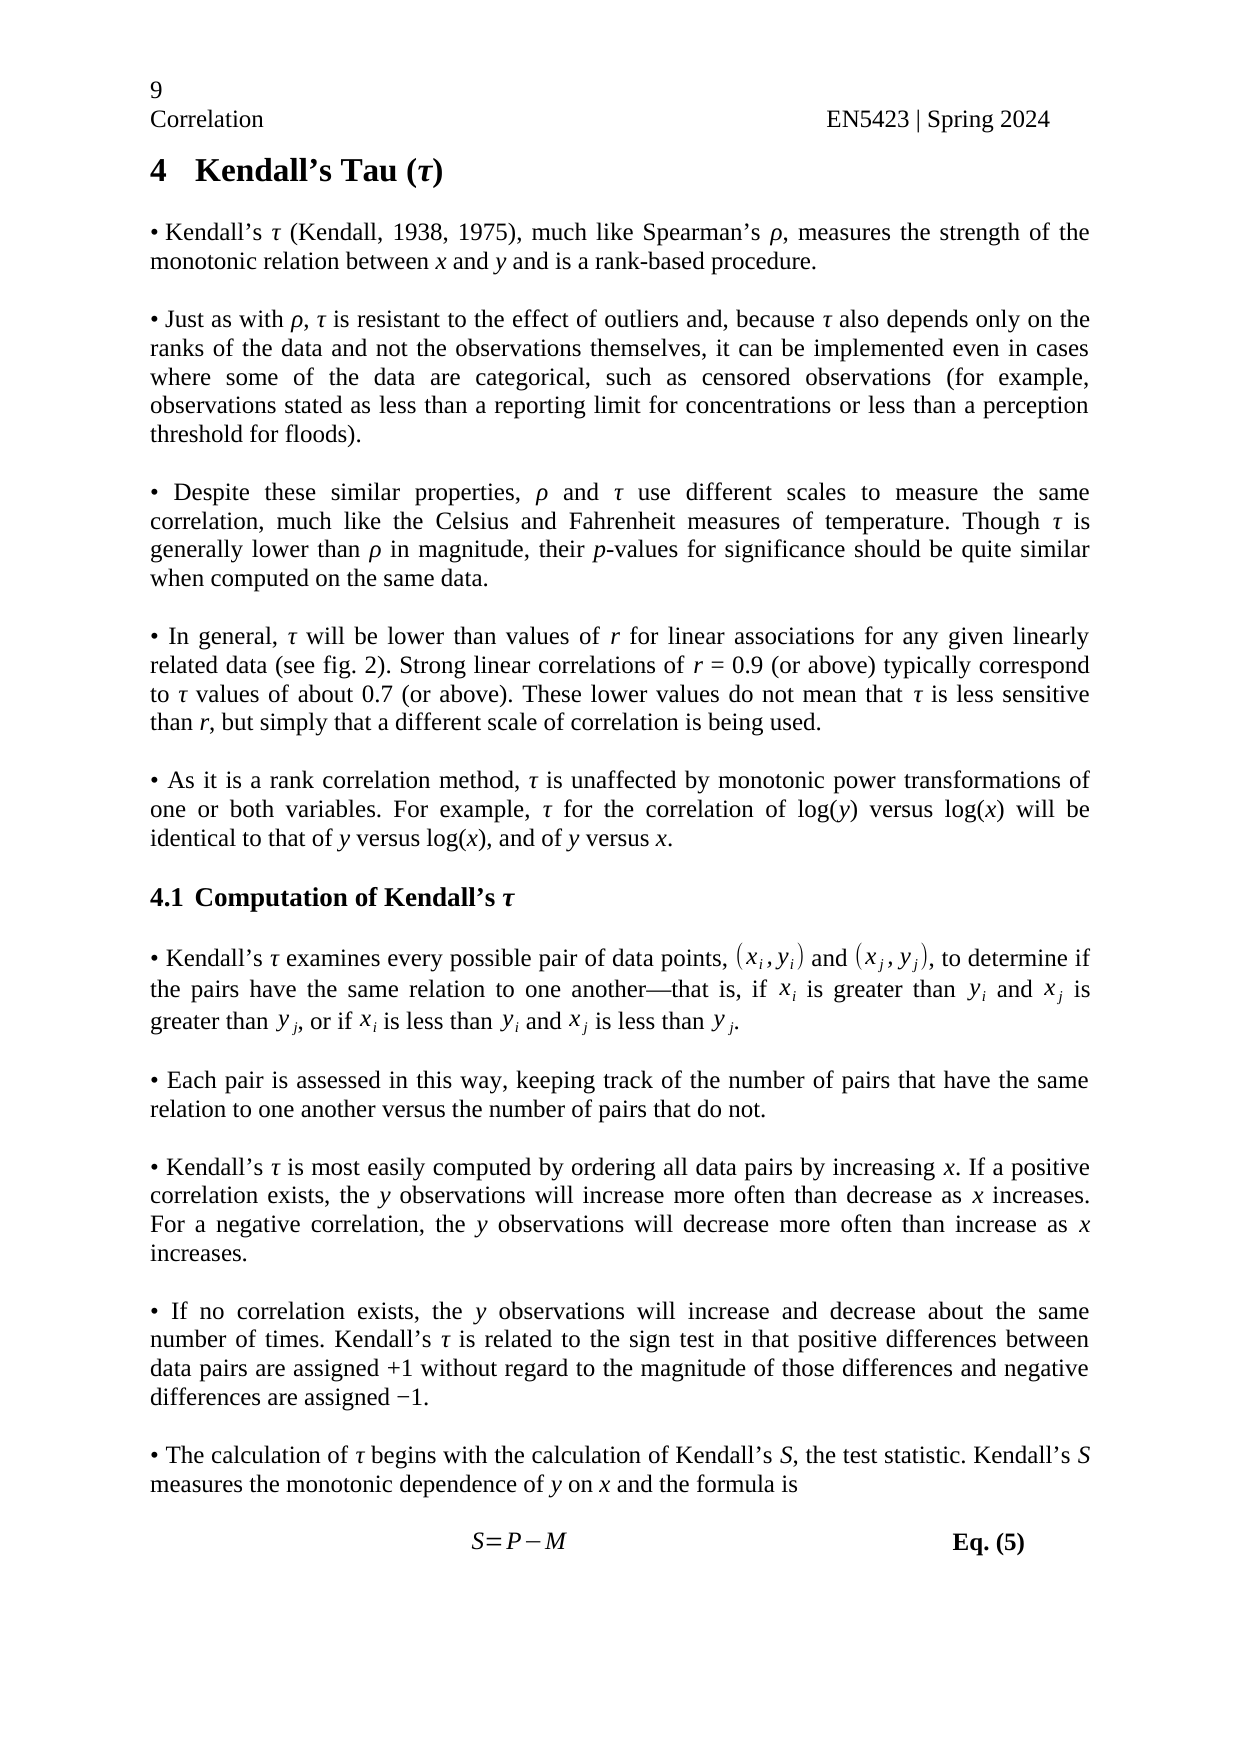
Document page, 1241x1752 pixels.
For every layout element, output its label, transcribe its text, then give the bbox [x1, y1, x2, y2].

text • Just as with ρ, τ is resistant to the effect of outliers and, because τ also depends only on the ranks of the data and not the observations themselves, it can be implemented even in cases where some of the data are categorical, such as censored observations (for example, observations stated as less than a reporting limit for concentrations or less than a perception threshold for floods). [150, 304, 1090, 448]
text • In general, τ will be lower than values of r for linear associations for any given linearly related data (see fig. 2). Strong linear correlations of r = 0.9 (or above) typically correspond to τ values of about 0.7 (or above). These lower values do not mean that τ is less sensitive than r, but simply that a different scale of correlation is being used. [150, 621, 1090, 736]
table_header Eq. (5) [888, 1527, 1089, 1555]
text • Kendall’s τ is most easily computed by ordering all data pairs by increasing x. If a positive correlation exists, the y observations will increase more often than decrease as x increases. For a negative correlation, the y observations will decrease more often than increase as x increases. [150, 1152, 1090, 1267]
text • If no correlation exists, the y observations will increase and decrease about the same number of times. Kendall’s τ is related to the sign test in that positive differences between data pairs are assigned +1 without regard to the magnitude of those differences and negative differences are assigned −1. [150, 1296, 1090, 1411]
text • As it is a rank correlation method, τ is unaffected by monotonic power transformations of one or both variables. For example, τ for the correlation of log(y) versus log(x) will be identical to that of y versus log(x), and of y versus x. [150, 765, 1090, 852]
subtitle Computation of Kendall’s τ [150, 881, 1090, 912]
subtitle Kendall’s Tau (τ) [150, 150, 1090, 188]
text • Kendall’s τ (Kendall, 1938, 1975), much like Spearman’s ρ, measures the strength of the monotonic relation between x and y and is a rank-based procedure. [150, 217, 1090, 275]
text • Each pair is assessed in this way, keeping track of the number of pairs that have the same relation to one another versus the number of pairs that do not. [150, 1065, 1090, 1122]
table_header [150, 1527, 888, 1555]
text • Despite these similar properties, ρ and τ use different scales to measure the same correlation, much like the Celsius and Fahrenheit measures of temperature. Though τ is generally lower than ρ in magnitude, their p-values for significance should be quite similar when computed on the same data. [150, 477, 1090, 592]
text • Kendall’s τ examines every possible pair of data points, and , to determine if the pairs have the same relation to one another—that is, if ​ is greater than ​ and is greater than ​​, or if is less than ​ and ​ is less than . [150, 941, 1090, 1036]
text • The calculation of τ begins with the calculation of Kendall’s S, the test statistic. Kendall’s S measures the monotonic dependence of y on x and the formula is [150, 1440, 1090, 1497]
